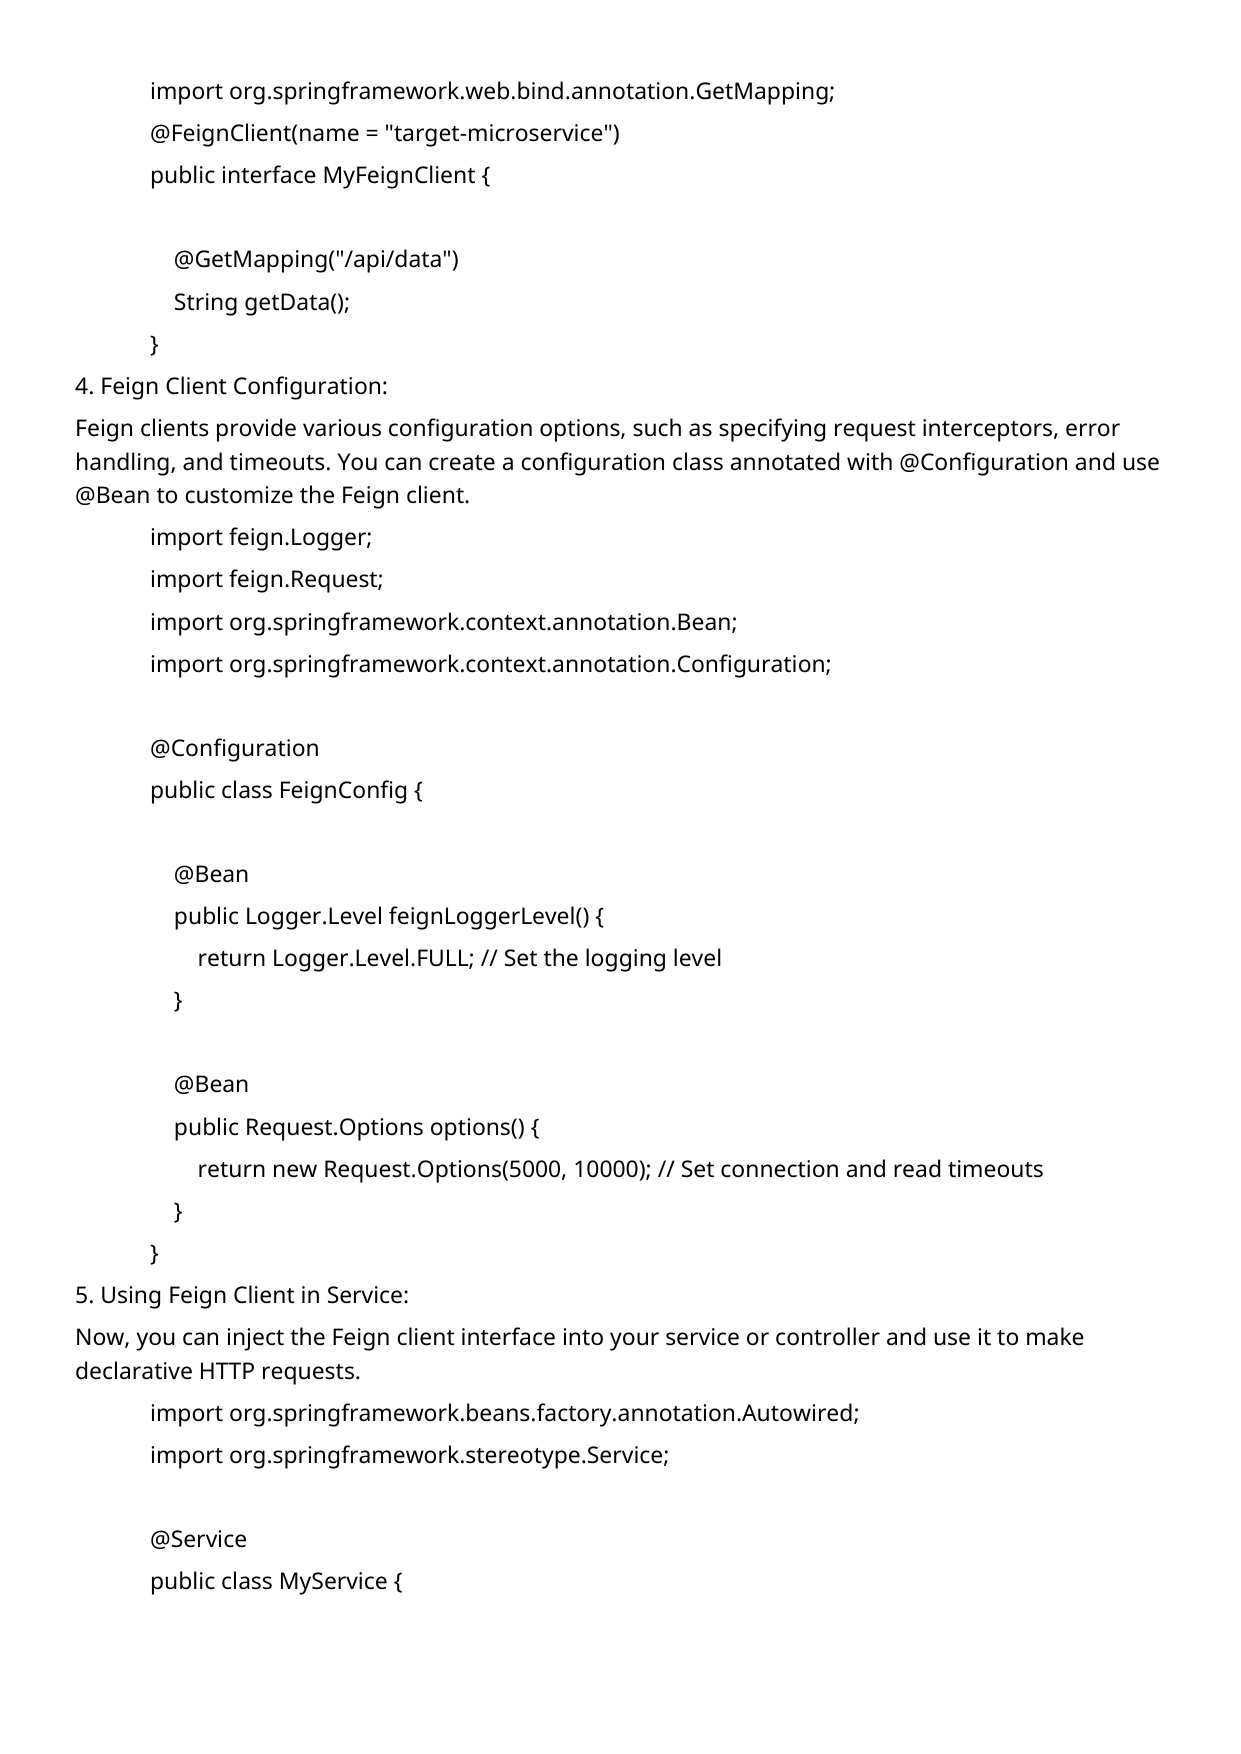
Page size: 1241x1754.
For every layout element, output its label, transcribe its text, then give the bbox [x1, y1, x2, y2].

text } [75, 1194, 1165, 1226]
text } [75, 1237, 1165, 1268]
text @Configuration [75, 732, 1165, 763]
text Now, you can inject the Feign client interface into your service or controller and use it to make declarative HTTP requests. [75, 1321, 1165, 1386]
text public interface MyFeignClient { [75, 159, 1165, 190]
text } [75, 984, 1165, 1015]
text @Service [75, 1523, 1165, 1554]
text import feign.Logger; [75, 521, 1165, 552]
list Using Feign Client in Service: [75, 1279, 1165, 1310]
text import org.springframework.web.bind.annotation.GetMapping; [75, 75, 1165, 106]
text @Bean [75, 1068, 1165, 1099]
text return Logger.Level.FULL; // Set the logging level [75, 942, 1165, 973]
text public class FeignConfig { [75, 774, 1165, 805]
text public class MyService { [75, 1565, 1165, 1596]
text String getData(); [75, 285, 1165, 317]
text @FeignClient(name = "target-microservice") [75, 117, 1165, 148]
text import org.springframework.stereotype.Service; [75, 1439, 1165, 1470]
text import feign.Request; [75, 563, 1165, 594]
list Feign Client Configuration: [75, 369, 1165, 401]
text import org.springframework.beans.factory.annotation.Autowired; [75, 1397, 1165, 1428]
text import org.springframework.context.annotation.Bean; [75, 605, 1165, 637]
text public Request.Options options() { [75, 1110, 1165, 1142]
text public Logger.Level feignLoggerLevel() { [75, 900, 1165, 931]
text @Bean [75, 858, 1165, 889]
text return new Request.Options(5000, 10000); // Set connection and read timeouts [75, 1152, 1165, 1184]
text } [75, 327, 1165, 359]
text import org.springframework.context.annotation.Configuration; [75, 647, 1165, 679]
text Feign clients provide various configuration options, such as specifying request interceptors, error handling, and timeouts. You can create a configuration class annotated with @Configuration and use @Bean to customize the Feign client. [75, 412, 1165, 510]
text @GetMapping("/api/data") [75, 243, 1165, 274]
